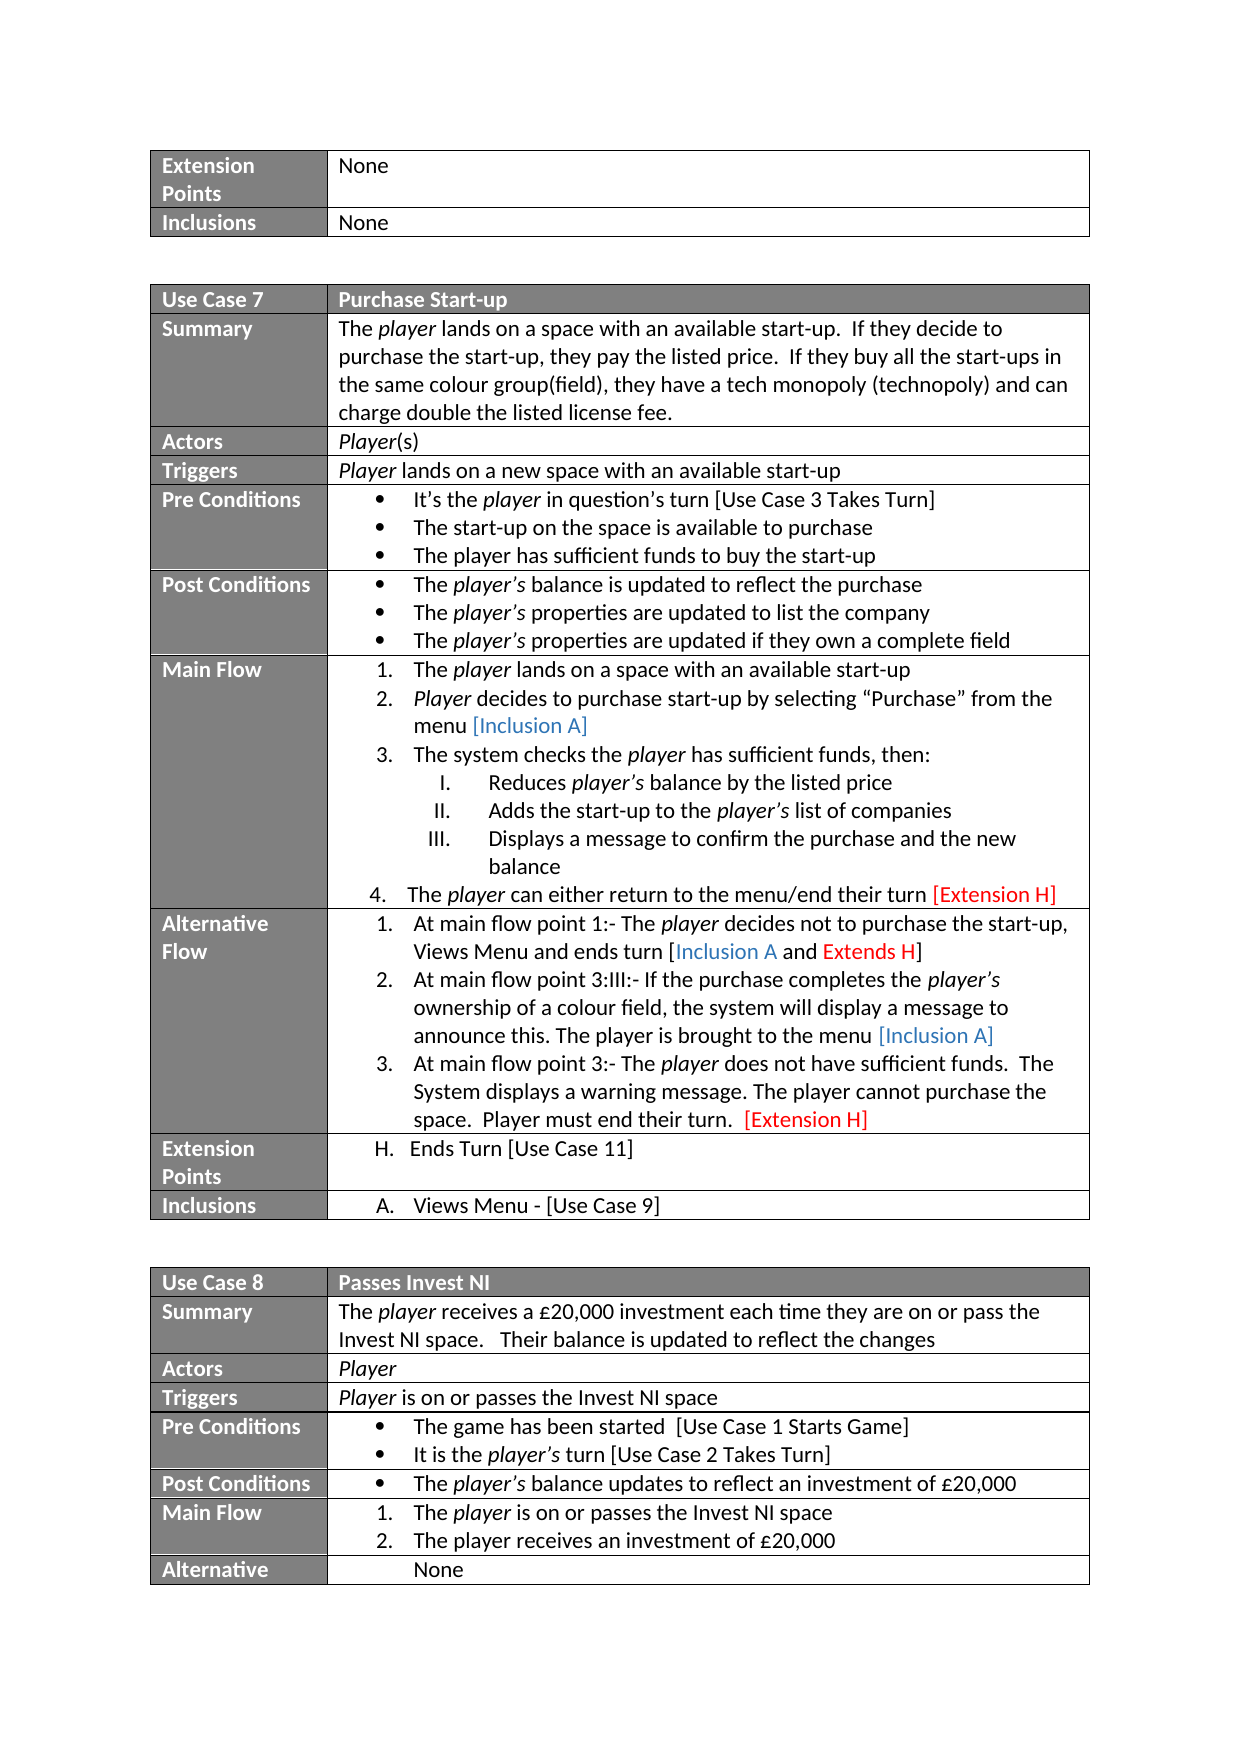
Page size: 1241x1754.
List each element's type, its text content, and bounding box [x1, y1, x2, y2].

table_cell Summary [151, 1297, 327, 1353]
table_cell Player(s) [328, 427, 1089, 455]
table_cell The player lands on a space with an available start-up. If they decide to purchase the start-up, they pay the listed price. If they buy all the start-ups in the same colour group(field), they have a tech monopoly (technopoly) and can charge double the listed license fee. [328, 314, 1089, 426]
table_cell Inclusions [151, 1191, 327, 1219]
table_cell Pre Conditions [151, 1413, 327, 1468]
table_cell The player’s balance updates to reflect an investment of £20,000 [328, 1470, 1089, 1497]
table_header Passes Invest NI [328, 1268, 1089, 1296]
table_cell None [328, 151, 1089, 207]
table_cell None [328, 208, 1089, 236]
table_cell Summary [151, 314, 327, 426]
table_cell The player’s balance is updated to reflect the purchase The player’s properties are updated to list the company The player’s properties are updated if they own a complete field [328, 571, 1089, 654]
table_header Use Case 8 [151, 1268, 327, 1296]
table_cell H. Ends Turn [Use Case 11] [328, 1134, 1089, 1190]
table_cell Extension Points [151, 151, 327, 207]
table_cell The player is on or passes the Invest NI space The player receives an investment of £20,000 [328, 1499, 1089, 1554]
table_header Use Case 7 [151, 285, 327, 313]
table_cell Post Conditions [151, 1470, 327, 1497]
table_cell Pre Conditions [151, 485, 327, 569]
table_cell Actors [151, 427, 327, 455]
table_cell Triggers [151, 456, 327, 484]
table_cell It’s the player in question’s turn [Use Case 3 Takes Turn] The start-up on the space is available to purchase The player has sufficient funds to buy the start-up [328, 485, 1089, 569]
table_cell Triggers [151, 1383, 327, 1411]
table_cell Actors [151, 1354, 327, 1382]
table_cell Player lands on a new space with an available start-up [328, 456, 1089, 484]
table_cell Main Flow [151, 656, 327, 908]
table_cell None [328, 1556, 1089, 1584]
table_cell Player is on or passes the Invest NI space [328, 1383, 1089, 1411]
table_cell Alternative Flow [151, 909, 327, 1133]
table_header Purchase Start-up [328, 285, 1089, 313]
table_cell Extension Points [151, 1134, 327, 1190]
table_cell The game has been started [Use Case 1 Starts Game] It is the player’s turn [Use Case 2 Takes Turn] [328, 1413, 1089, 1468]
table_cell Post Conditions [151, 571, 327, 654]
table_cell Main Flow [151, 1499, 327, 1554]
table_cell Inclusions [151, 208, 327, 236]
table_cell Alternative Flow [151, 1556, 327, 1584]
table_cell The player receives a £20,000 investment each time they are on or pass the Invest NI space. Their balance is updated to reflect the changes [328, 1297, 1089, 1353]
table_cell Player [328, 1354, 1089, 1382]
table_cell Views Menu - [Use Case 9] [328, 1191, 1089, 1219]
table_cell At main flow point 1:- The player decides not to purchase the start-up, Views Menu and ends turn [Inclusion A and Extends H] At main flow point 3:III:- If the purchase completes the player’s ownership of a colour field, the system will display a message to announce this. The player is brought to the menu [Inclusion A] At main flow point 3:- The player does not have sufficient funds. The System displays a warning message. The player cannot purchase the space. Player must end their turn. [Extension H] [328, 909, 1089, 1133]
table_cell The player lands on a space with an available start-up Player decides to purchase start-up by selecting “Purchase” from the menu [Inclusion A] The system checks the player has sufficient funds, then: Reduces player’s balance by the listed price Adds the start-up to the player’s list of companies Displays a message to confirm the purchase and the new balance 4. The player can either return to the menu/end their turn [Extension H] [328, 656, 1089, 908]
